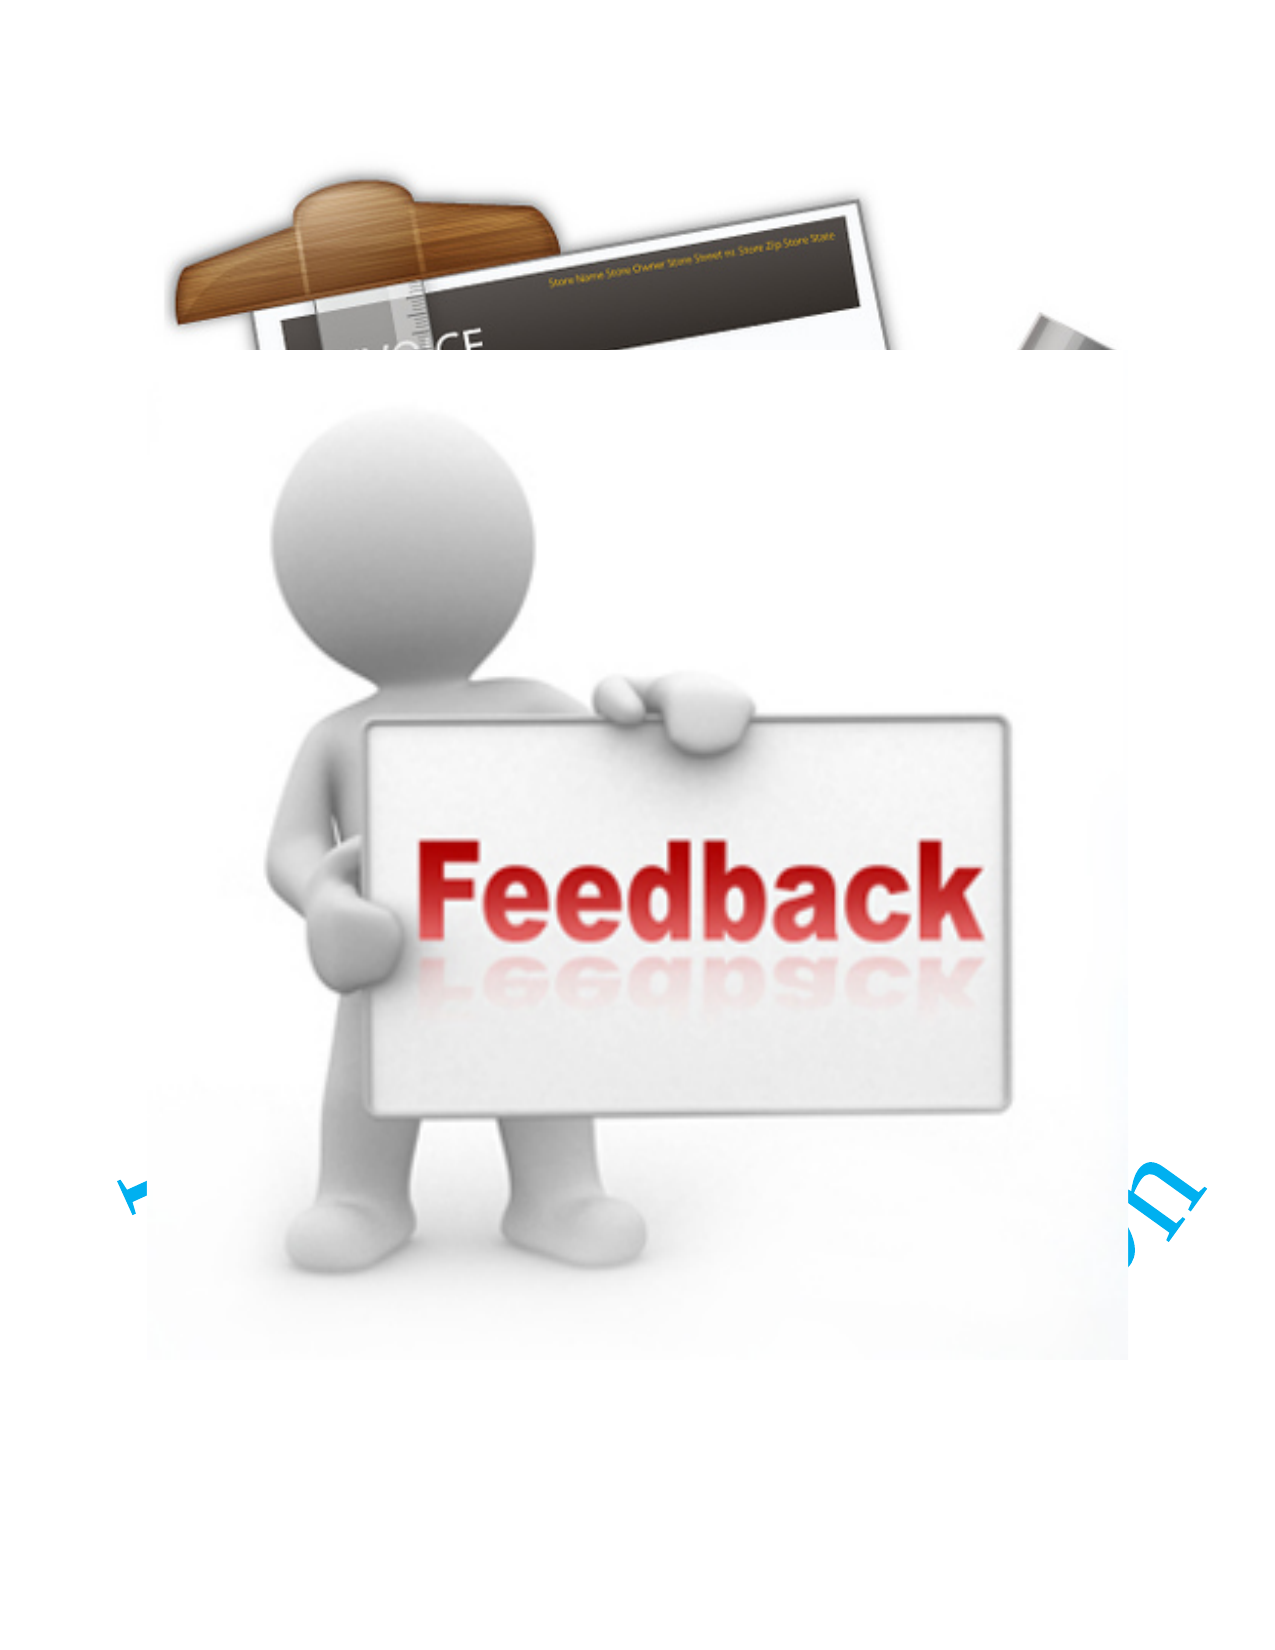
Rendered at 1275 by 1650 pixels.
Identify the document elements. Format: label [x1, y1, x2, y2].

picture [146, 150, 1130, 1360]
